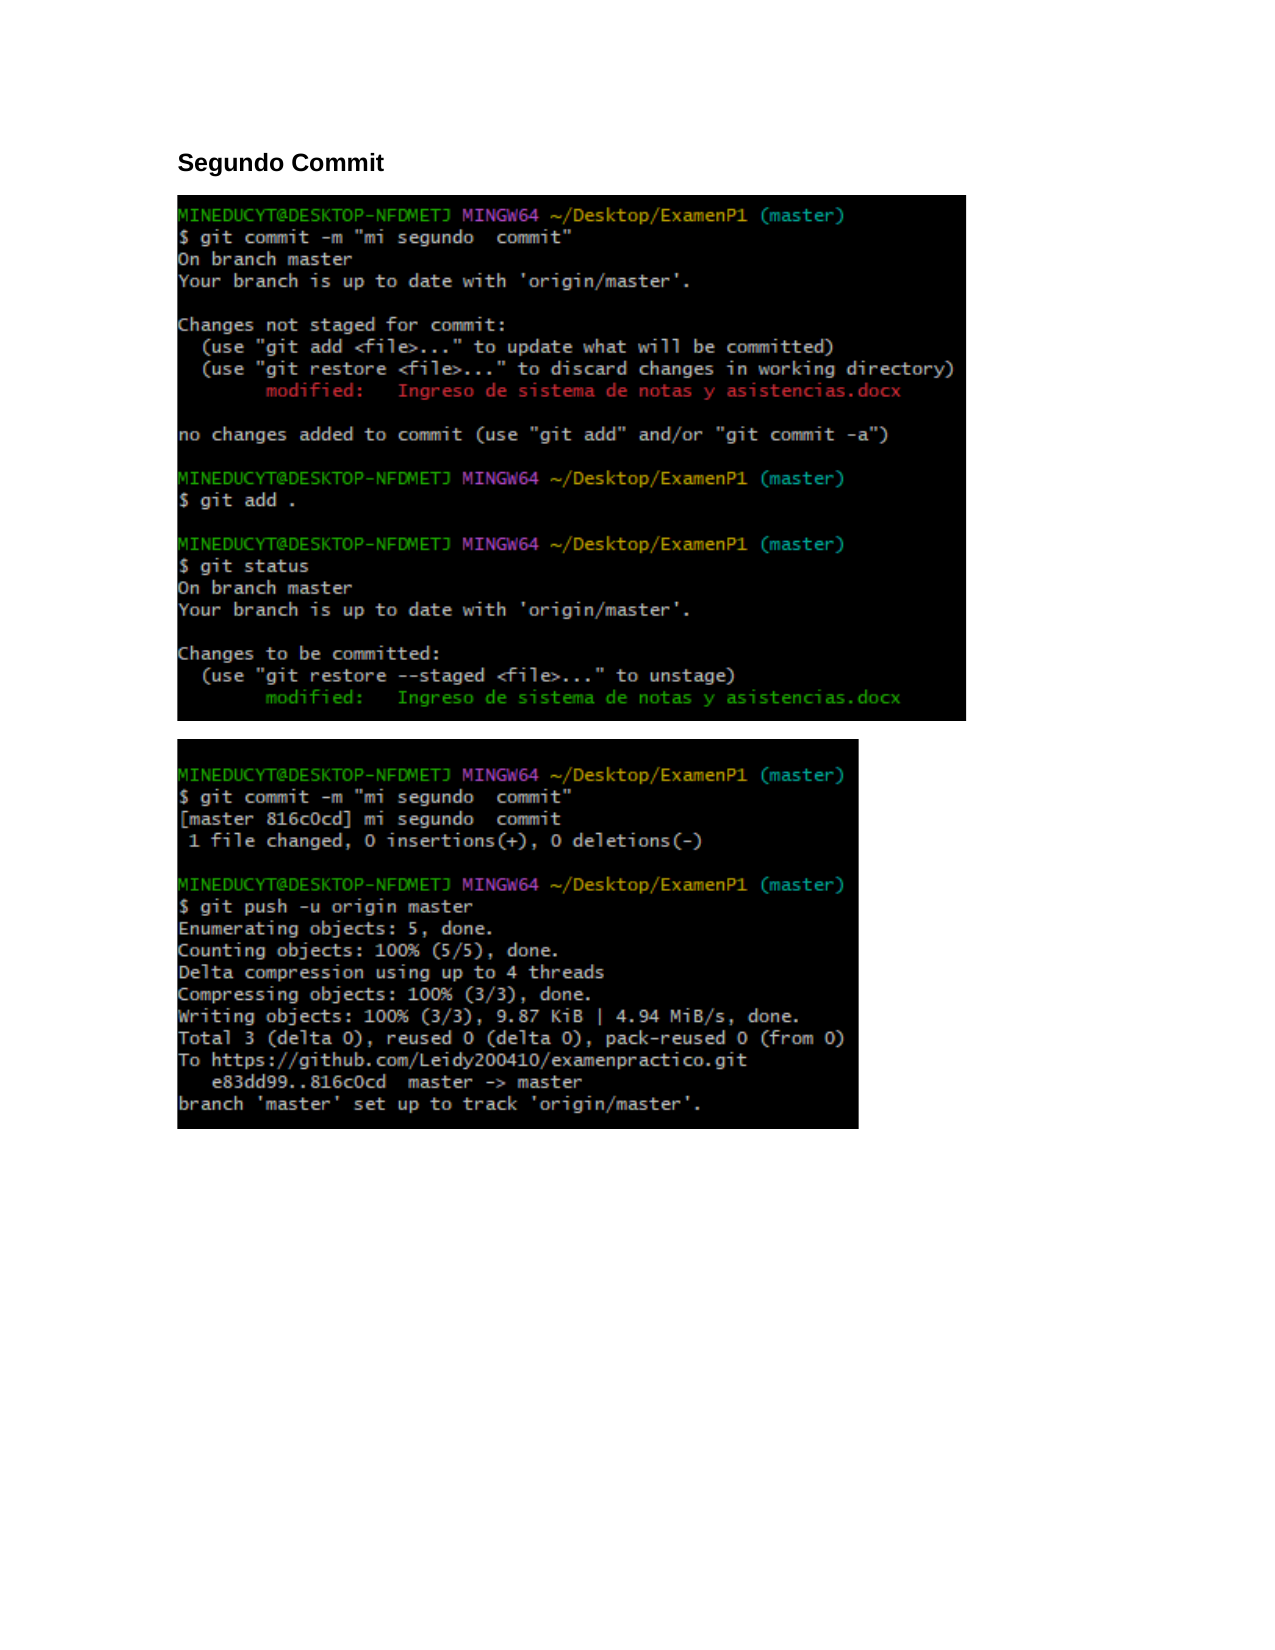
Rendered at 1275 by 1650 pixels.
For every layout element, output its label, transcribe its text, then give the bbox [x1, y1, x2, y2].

picture [177, 739, 859, 1129]
text Segundo Commit [177, 148, 1098, 176]
picture [177, 195, 967, 721]
